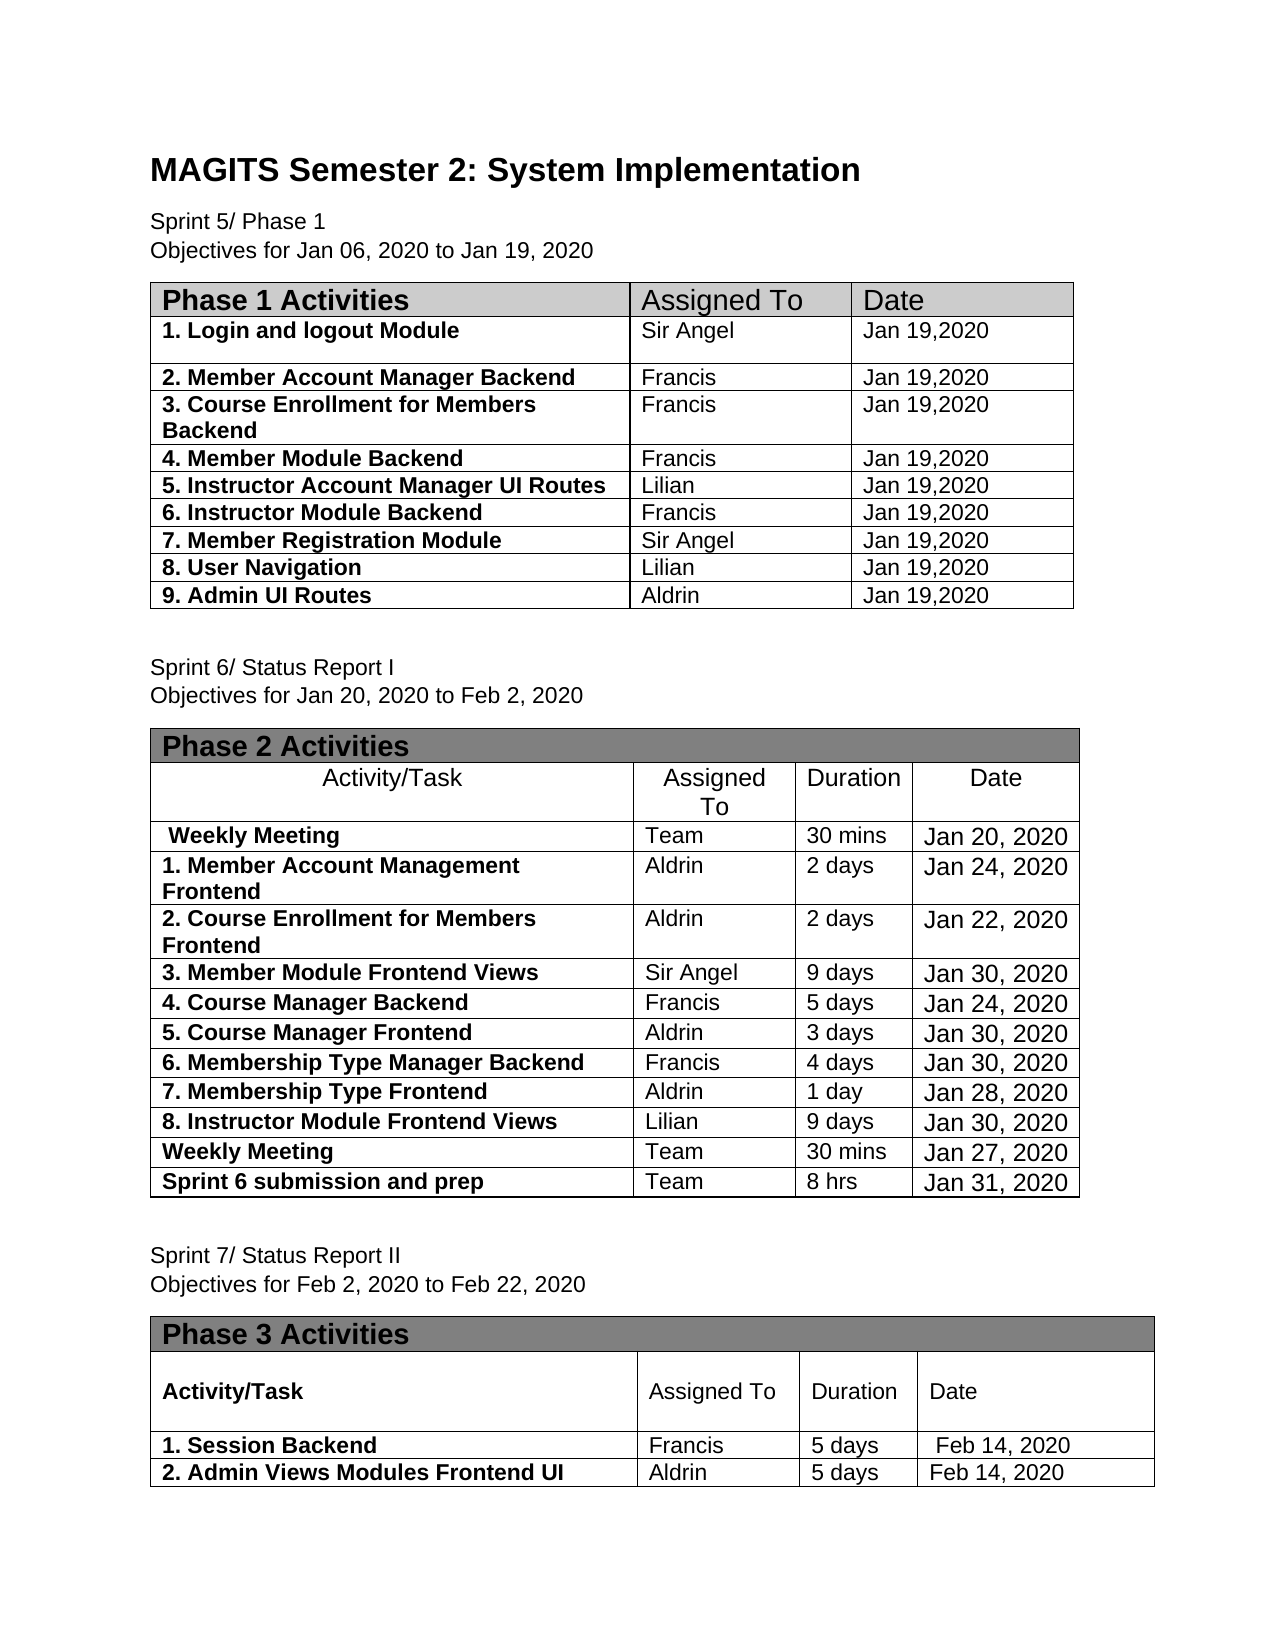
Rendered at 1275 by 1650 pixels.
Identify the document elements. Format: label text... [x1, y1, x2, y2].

table_cell 4. Member Module Backend [151, 445, 629, 471]
table_cell Jan 19,2020 [852, 554, 1073, 581]
table_cell Francis [634, 989, 795, 1018]
table_header Assigned To [631, 283, 851, 316]
table_cell Sir Angel [631, 527, 851, 553]
table_cell 6. Instructor Module Backend [151, 499, 629, 526]
text Sprint 6/ Status Report I Objectives for Jan 20, 2020 to Feb 2, 2020 [150, 654, 1125, 709]
table_cell Jan 19,2020 [852, 364, 1073, 390]
table_cell Sir Angel [634, 959, 795, 988]
table_cell Aldrin [638, 1459, 799, 1486]
table_cell Jan 19,2020 [852, 391, 1073, 443]
table_cell 5 days [796, 989, 912, 1018]
table_cell Jan 22, 2020 [913, 905, 1079, 958]
table_cell Jan 19,2020 [852, 527, 1073, 553]
table_cell 3. Member Module Frontend Views [151, 959, 633, 988]
table_cell Francis [631, 391, 851, 443]
table_cell 30 mins [796, 822, 912, 851]
table_cell Lilian [631, 472, 851, 498]
table_header Phase 3 Activities [151, 1317, 1154, 1351]
table_cell Aldrin [634, 852, 795, 904]
table_cell 1. Member Account Management Frontend [151, 852, 633, 904]
table_cell 30 mins [796, 1138, 912, 1167]
table_cell Francis [631, 364, 851, 390]
table_cell Jan 30, 2020 [913, 1049, 1079, 1077]
table_cell 5 days [800, 1459, 917, 1486]
table_cell Team [634, 822, 795, 851]
table_cell Jan 31, 2020 [913, 1168, 1079, 1196]
table_cell 2. Member Account Manager Backend [151, 364, 629, 390]
table_cell Duration [796, 763, 912, 821]
table_cell Sir Angel [631, 317, 851, 362]
table_cell Date [913, 763, 1079, 821]
table_cell Sprint 6 submission and prep [151, 1168, 633, 1196]
table_cell Jan 19,2020 [852, 472, 1073, 498]
text MAGITS Semester 2: System Implementation [150, 150, 1125, 188]
table_cell Francis [638, 1432, 799, 1458]
table_cell Jan 27, 2020 [913, 1138, 1079, 1167]
table_cell Weekly Meeting [151, 822, 633, 851]
table_cell 3. Course Enrollment for Members Backend [151, 391, 629, 443]
table_cell 4 days [796, 1049, 912, 1077]
table_cell 1 day [796, 1078, 912, 1107]
table_cell 9. Admin UI Routes [151, 582, 629, 608]
table_cell Francis [631, 445, 851, 471]
table_cell Jan 30, 2020 [913, 1108, 1079, 1137]
table_cell 9 days [796, 959, 912, 988]
table_cell 2. Course Enrollment for Members Frontend [151, 905, 633, 958]
table_cell Lilian [634, 1108, 795, 1137]
table_cell Feb 14, 2020 [918, 1459, 1154, 1486]
table_cell Assigned To [638, 1352, 799, 1431]
table_cell Jan 19,2020 [852, 499, 1073, 526]
table_cell Aldrin [634, 905, 795, 958]
table_cell 1. Login and logout Module [151, 317, 629, 362]
table_cell Jan 19,2020 [852, 445, 1073, 471]
table_cell Jan 20, 2020 [913, 822, 1079, 851]
table_cell Aldrin [634, 1078, 795, 1107]
table_cell 8. User Navigation [151, 554, 629, 581]
table_cell Aldrin [631, 582, 851, 608]
table_cell 2 days [796, 905, 912, 958]
table_cell 2 days [796, 852, 912, 904]
table_cell Feb 14, 2020 [918, 1432, 1154, 1458]
table_cell Activity/Task [151, 1352, 637, 1431]
table_cell 1. Session Backend [151, 1432, 637, 1458]
table_cell Jan 19,2020 [852, 582, 1073, 608]
table_cell Lilian [631, 554, 851, 581]
table_cell Team [634, 1138, 795, 1167]
table_cell 8 hrs [796, 1168, 912, 1196]
table_cell 5. Instructor Account Manager UI Routes [151, 472, 629, 498]
table_cell Jan 19,2020 [852, 317, 1073, 362]
table_header Phase 1 Activities [151, 283, 629, 316]
table_cell 4. Course Manager Backend [151, 989, 633, 1018]
table_cell 3 days [796, 1019, 912, 1047]
table_cell 6. Membership Type Manager Backend [151, 1049, 633, 1077]
table_cell 5 days [800, 1432, 917, 1458]
table_cell Duration [800, 1352, 917, 1431]
table_header Date [852, 283, 1073, 316]
table_cell 9 days [796, 1108, 912, 1137]
table_header Phase 2 Activities [151, 729, 1079, 762]
table_cell Jan 30, 2020 [913, 1019, 1079, 1047]
table_cell Francis [631, 499, 851, 526]
table_cell Jan 30, 2020 [913, 959, 1079, 988]
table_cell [151, 1459, 637, 1486]
table_cell Aldrin [634, 1019, 795, 1047]
table_cell Jan 24, 2020 [913, 852, 1079, 904]
table_cell Francis [634, 1049, 795, 1077]
text Sprint 7/ Status Report II Objectives for Feb 2, 2020 to Feb 22, 2020 [150, 1242, 1125, 1297]
table_cell Weekly Meeting [151, 1138, 633, 1167]
table_cell Assigned To [634, 763, 795, 821]
table_cell 5. Course Manager Frontend [151, 1019, 633, 1047]
table_cell Team [634, 1168, 795, 1196]
table_cell Activity/Task [151, 763, 633, 821]
text Sprint 5/ Phase 1 Objectives for Jan 06, 2020 to Jan 19, 2020 [150, 208, 1125, 263]
table_cell 7. Member Registration Module [151, 527, 629, 553]
table_cell 8. Instructor Module Frontend Views [151, 1108, 633, 1137]
table_cell 7. Membership Type Frontend [151, 1078, 633, 1107]
table_cell Jan 28, 2020 [913, 1078, 1079, 1107]
table_cell Date [918, 1352, 1154, 1431]
table_cell Jan 24, 2020 [913, 989, 1079, 1018]
